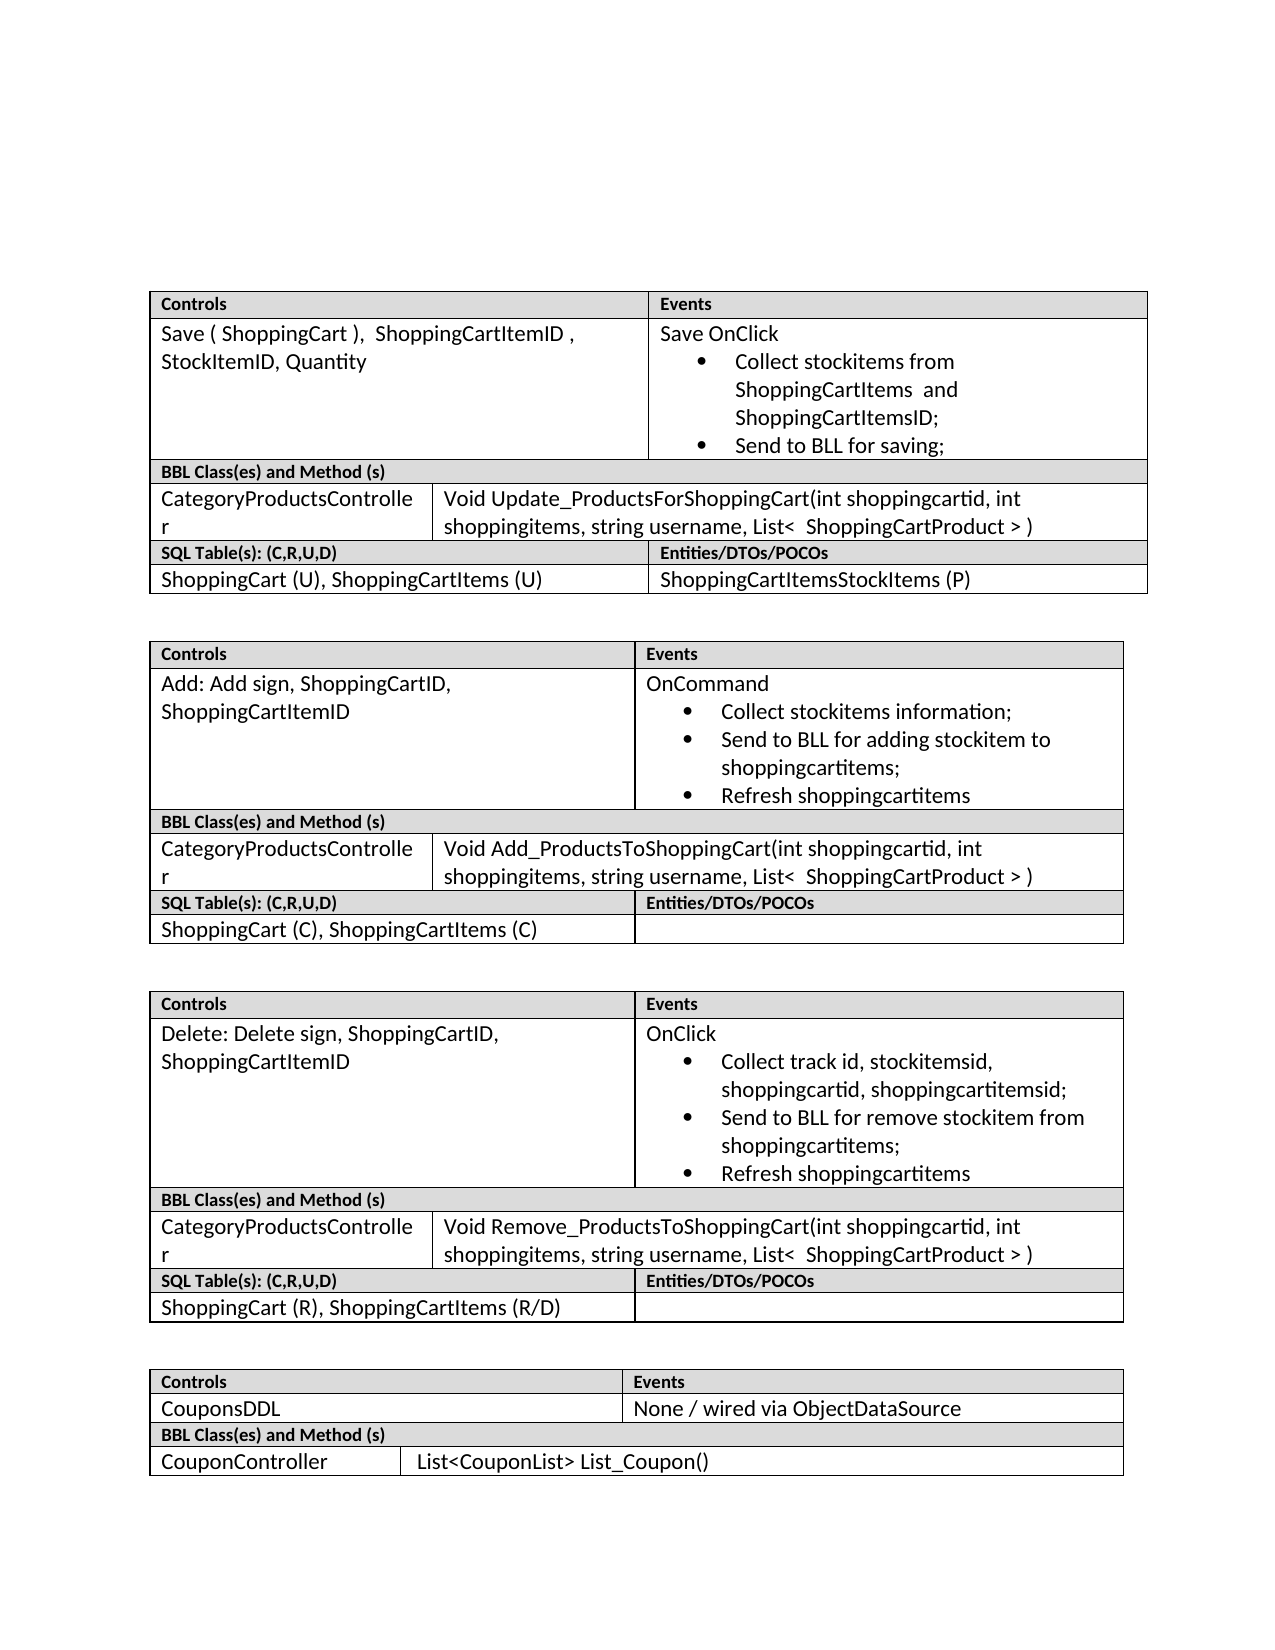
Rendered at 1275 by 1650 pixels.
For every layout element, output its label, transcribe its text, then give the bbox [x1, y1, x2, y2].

table_cell [636, 915, 1123, 943]
table_cell Entities/DTOs/POCOs [636, 891, 1123, 914]
table_cell Void Remove_ProductsToShoppingCart(int shoppingcartid, int shoppingitems, string username, List< ShoppingCartProduct > ) [433, 1212, 1123, 1268]
table_cell BBL Class(es) and Method (s) [151, 460, 1147, 483]
table_cell Void Update_ProductsForShoppingCart(int shoppingcartid, int shoppingitems, string username, List< ShoppingCartProduct > ) [433, 484, 1147, 540]
table_cell CouponsDDL [151, 1394, 622, 1422]
table_header Controls [151, 992, 634, 1018]
table_cell ShoppingCart (C), ShoppingCartItems (C) [151, 915, 634, 943]
table_cell BBL Class(es) and Method (s) [151, 1188, 1123, 1211]
table_cell OnClick Collect track id, stockitemsid, shoppingcartid, shoppingcartitemsid; Send to BLL for remove stockitem from shoppingcartitems; Refresh shoppingcartitems [636, 1019, 1123, 1187]
table_cell CategoryProductsController [151, 834, 432, 890]
table_cell Void Add_ProductsToShoppingCart(int shoppingcartid, int shoppingitems, string username, List< ShoppingCartProduct > ) [433, 834, 1123, 890]
table_cell CouponController [151, 1447, 400, 1475]
table_cell None / wired via ObjectDataSource [623, 1394, 1123, 1422]
table_header Events [649, 292, 1147, 318]
table_cell ShoppingCartItemsStockItems (P) [649, 565, 1147, 593]
table_cell SQL Table(s): (C,R,U,D) [151, 1269, 634, 1292]
table_cell OnCommand Collect stockitems information; Send to BLL for adding stockitem to shoppingcartitems; Refresh shoppingcartitems [636, 669, 1123, 809]
table_cell Entities/DTOs/POCOs [636, 1269, 1123, 1292]
table_header Controls [151, 642, 634, 668]
table_cell CategoryProductsController [151, 484, 432, 540]
table_cell CategoryProductsController [151, 1212, 432, 1268]
table_cell Delete: Delete sign, ShoppingCartID, ShoppingCartItemID [151, 1019, 634, 1187]
table_cell BBL Class(es) and Method (s) [151, 810, 1123, 833]
table_header Controls [151, 1370, 622, 1393]
table_header Events [636, 642, 1123, 668]
table_header Events [636, 992, 1123, 1018]
table_cell Add: Add sign, ShoppingCartID, ShoppingCartItemID [151, 669, 634, 809]
table_header Events [623, 1370, 1123, 1393]
table_cell SQL Table(s): (C,R,U,D) [151, 541, 648, 564]
table_cell Entities/DTOs/POCOs [649, 541, 1147, 564]
table_cell [636, 1293, 1123, 1321]
table_cell SQL Table(s): (C,R,U,D) [151, 891, 634, 914]
table_header Controls [151, 292, 648, 318]
table_cell Save ( ShoppingCart ), ShoppingCartItemID , StockItemID, Quantity [151, 319, 648, 459]
table_cell Save OnClick Collect stockitems from ShoppingCartItems and ShoppingCartItemsID; Send to BLL for saving; [649, 319, 1147, 459]
table_cell BBL Class(es) and Method (s) [151, 1423, 1123, 1446]
table_cell ShoppingCart (R), ShoppingCartItems (R/D) [151, 1293, 634, 1321]
table_cell ShoppingCart (U), ShoppingCartItems (U) [151, 565, 648, 593]
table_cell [401, 1447, 1123, 1475]
